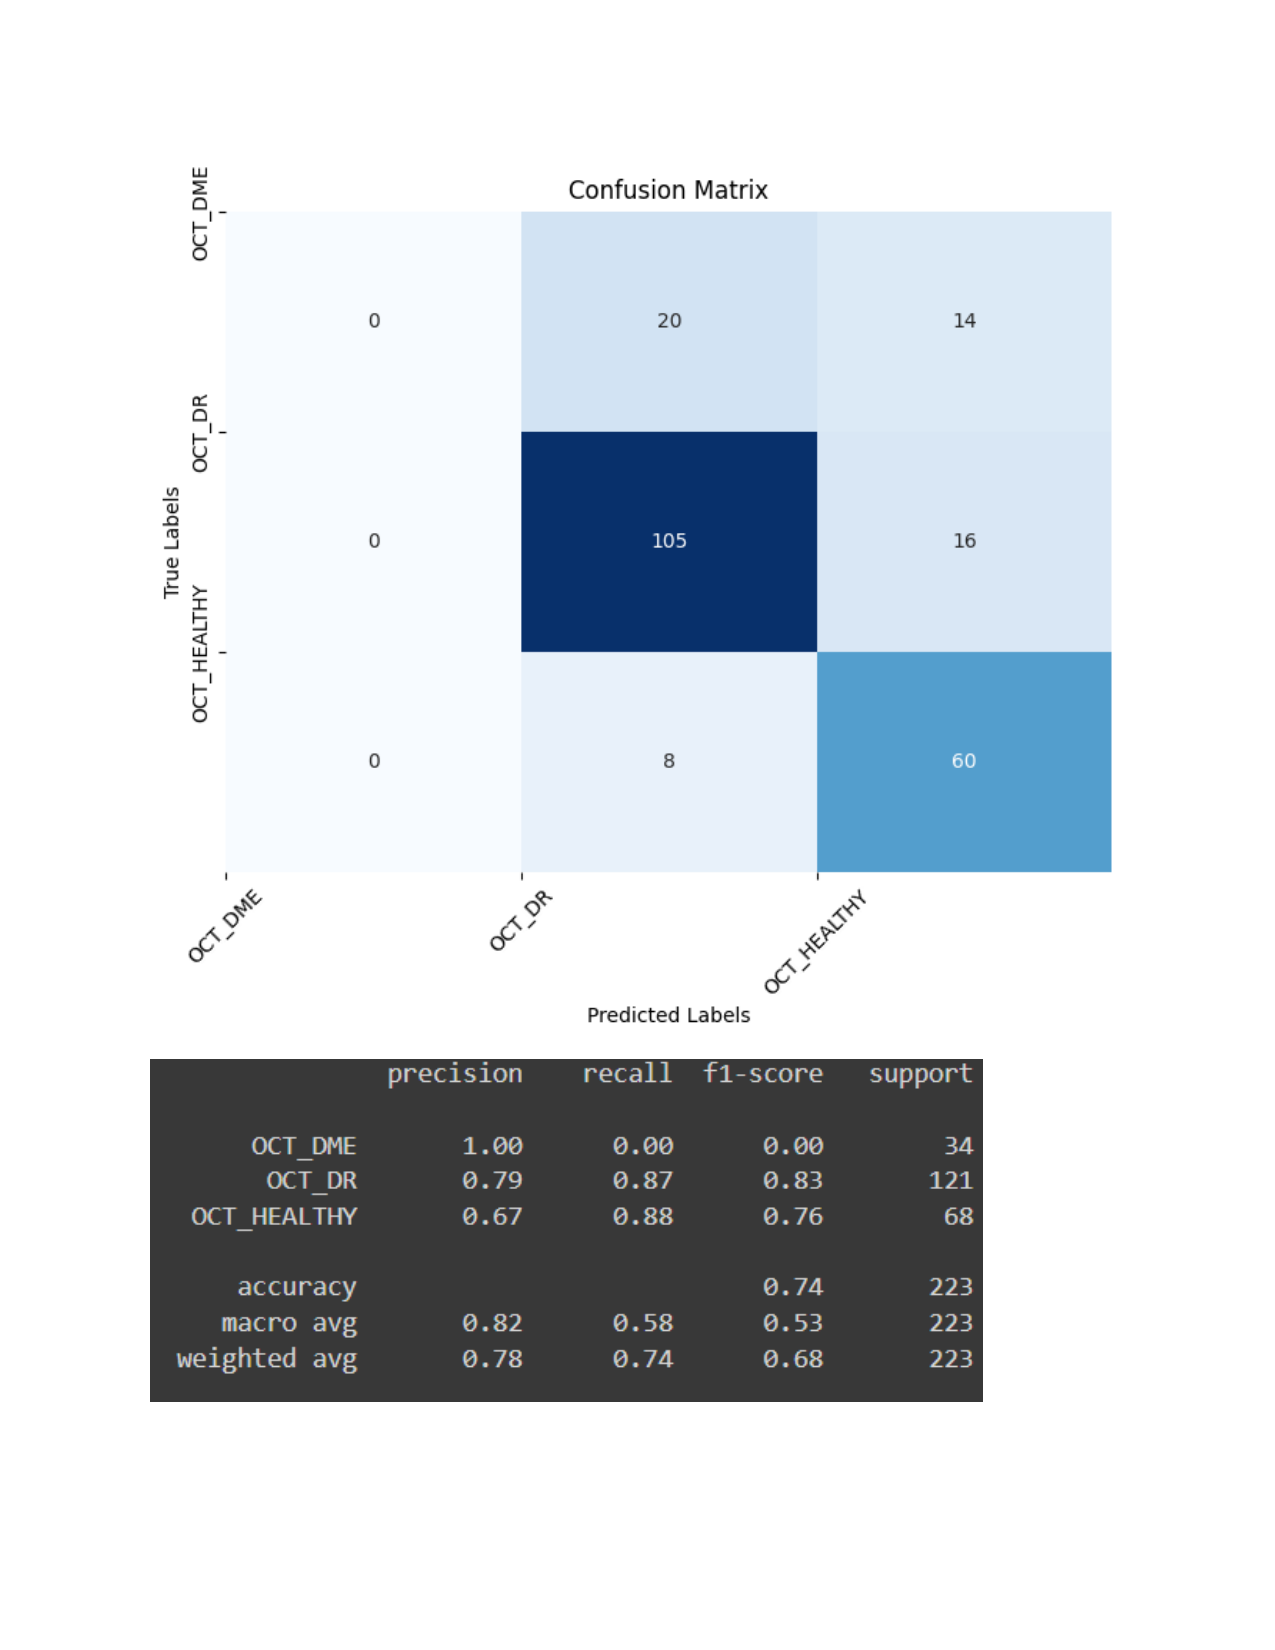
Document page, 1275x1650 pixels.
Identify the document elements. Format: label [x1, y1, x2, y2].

picture [150, 1059, 983, 1402]
picture [150, 150, 1125, 1041]
